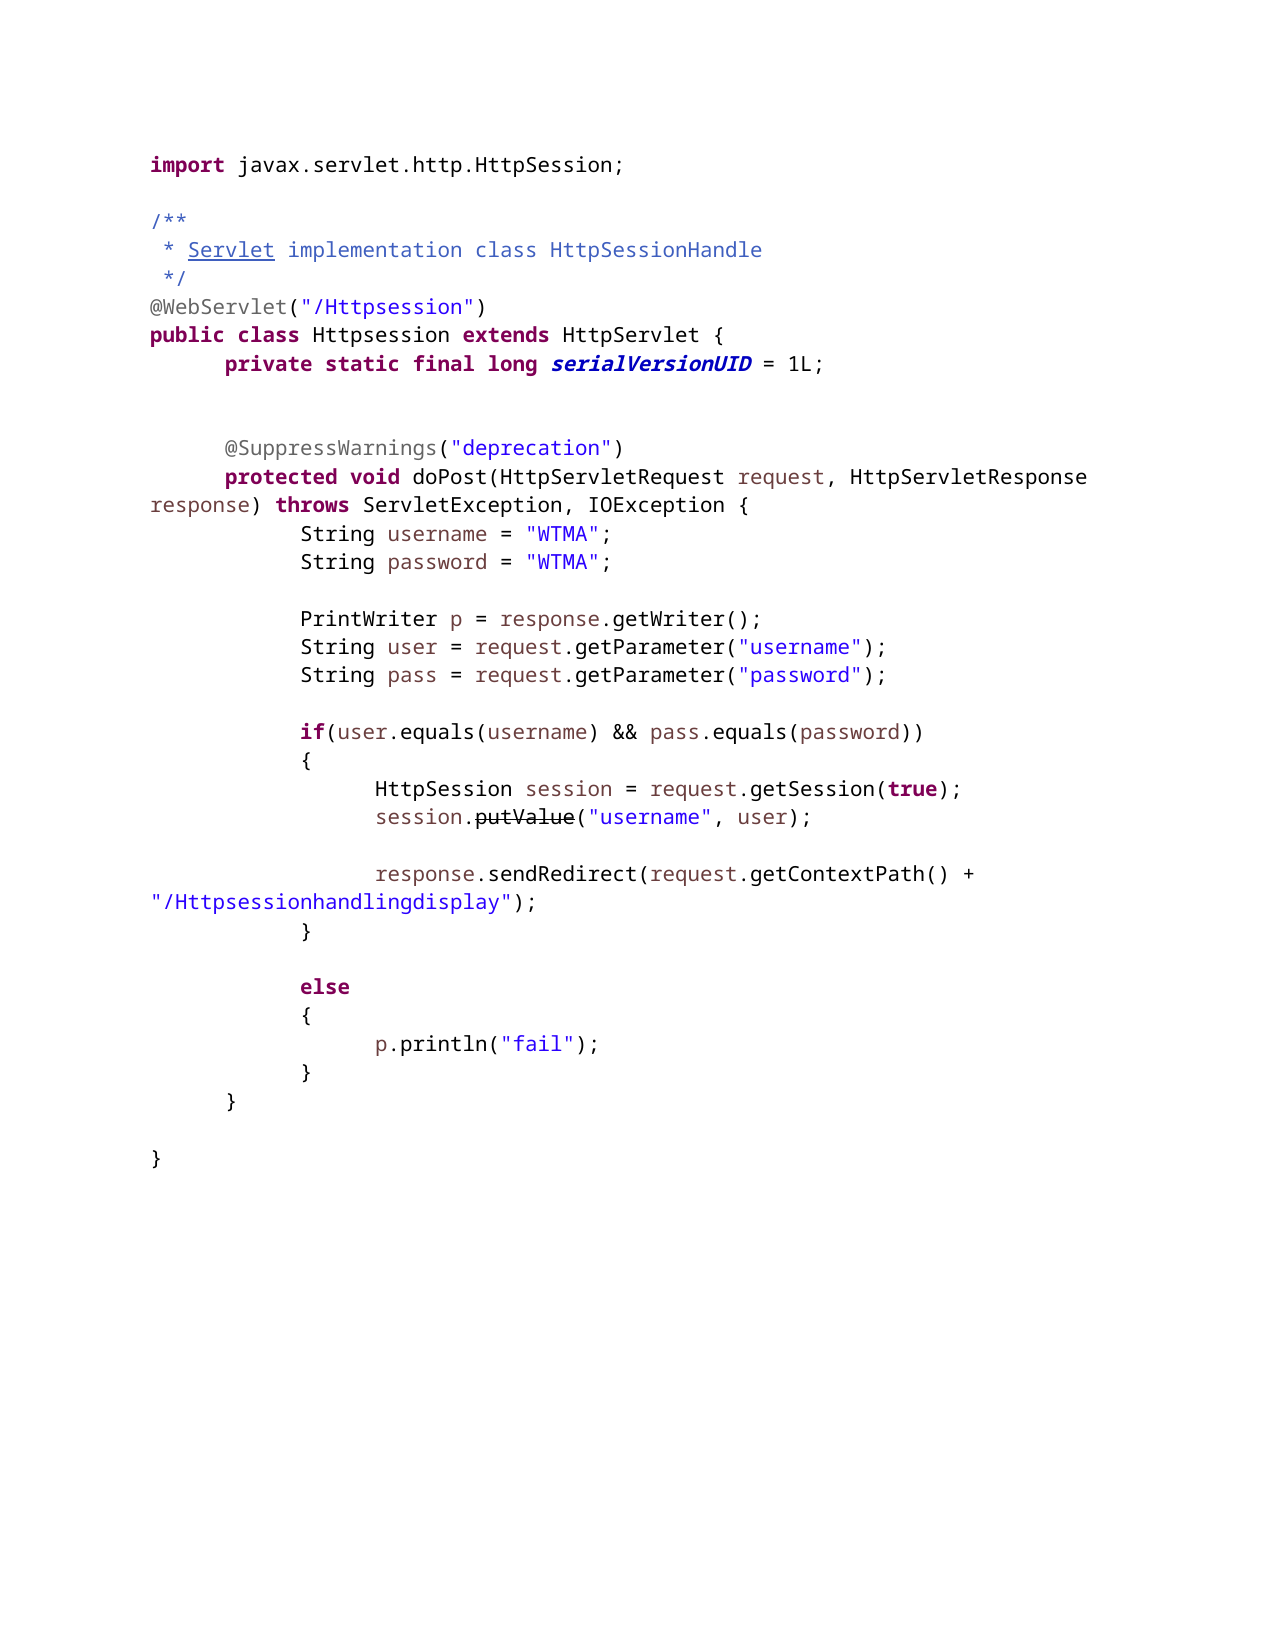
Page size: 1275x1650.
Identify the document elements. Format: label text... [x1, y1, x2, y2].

text private static final long serialVersionUID = 1L; [150, 349, 1125, 377]
text session.putValue("username", user); [150, 802, 1125, 831]
text { [150, 746, 1125, 774]
text } [150, 916, 1125, 944]
text p.println("fail"); [150, 1029, 1125, 1057]
text else [150, 972, 1125, 1001]
text PrintWriter p = response.getWriter(); [150, 604, 1125, 632]
text { [150, 1001, 1125, 1029]
text } [150, 1057, 1125, 1086]
text response.sendRedirect(request.getContextPath() + "/Httpsessionhandlingdisplay"); [150, 859, 1125, 916]
text } [150, 1086, 1125, 1114]
text } [150, 1143, 1125, 1171]
text * Servlet implementation class HttpSessionHandle [150, 235, 1125, 264]
text protected void doPost(HttpServletRequest request, HttpServletResponse response) throws ServletException, IOException { [150, 462, 1125, 519]
text String pass = request.getParameter("password"); [150, 661, 1125, 689]
text String user = request.getParameter("username"); [150, 632, 1125, 661]
text import javax.servlet.http.HttpSession; [150, 150, 1125, 178]
text @SuppressWarnings("deprecation") [150, 433, 1125, 462]
text */ [150, 264, 1125, 292]
text HttpSession session = request.getSession(true); [150, 774, 1125, 802]
text public class Httpsession extends HttpServlet { [150, 321, 1125, 349]
text @WebServlet("/Httpsession") [150, 292, 1125, 321]
text String password = "WTMA"; [150, 547, 1125, 576]
text String username = "WTMA"; [150, 519, 1125, 547]
text /** [150, 207, 1125, 235]
text if(user.equals(username) && pass.equals(password)) [150, 717, 1125, 746]
